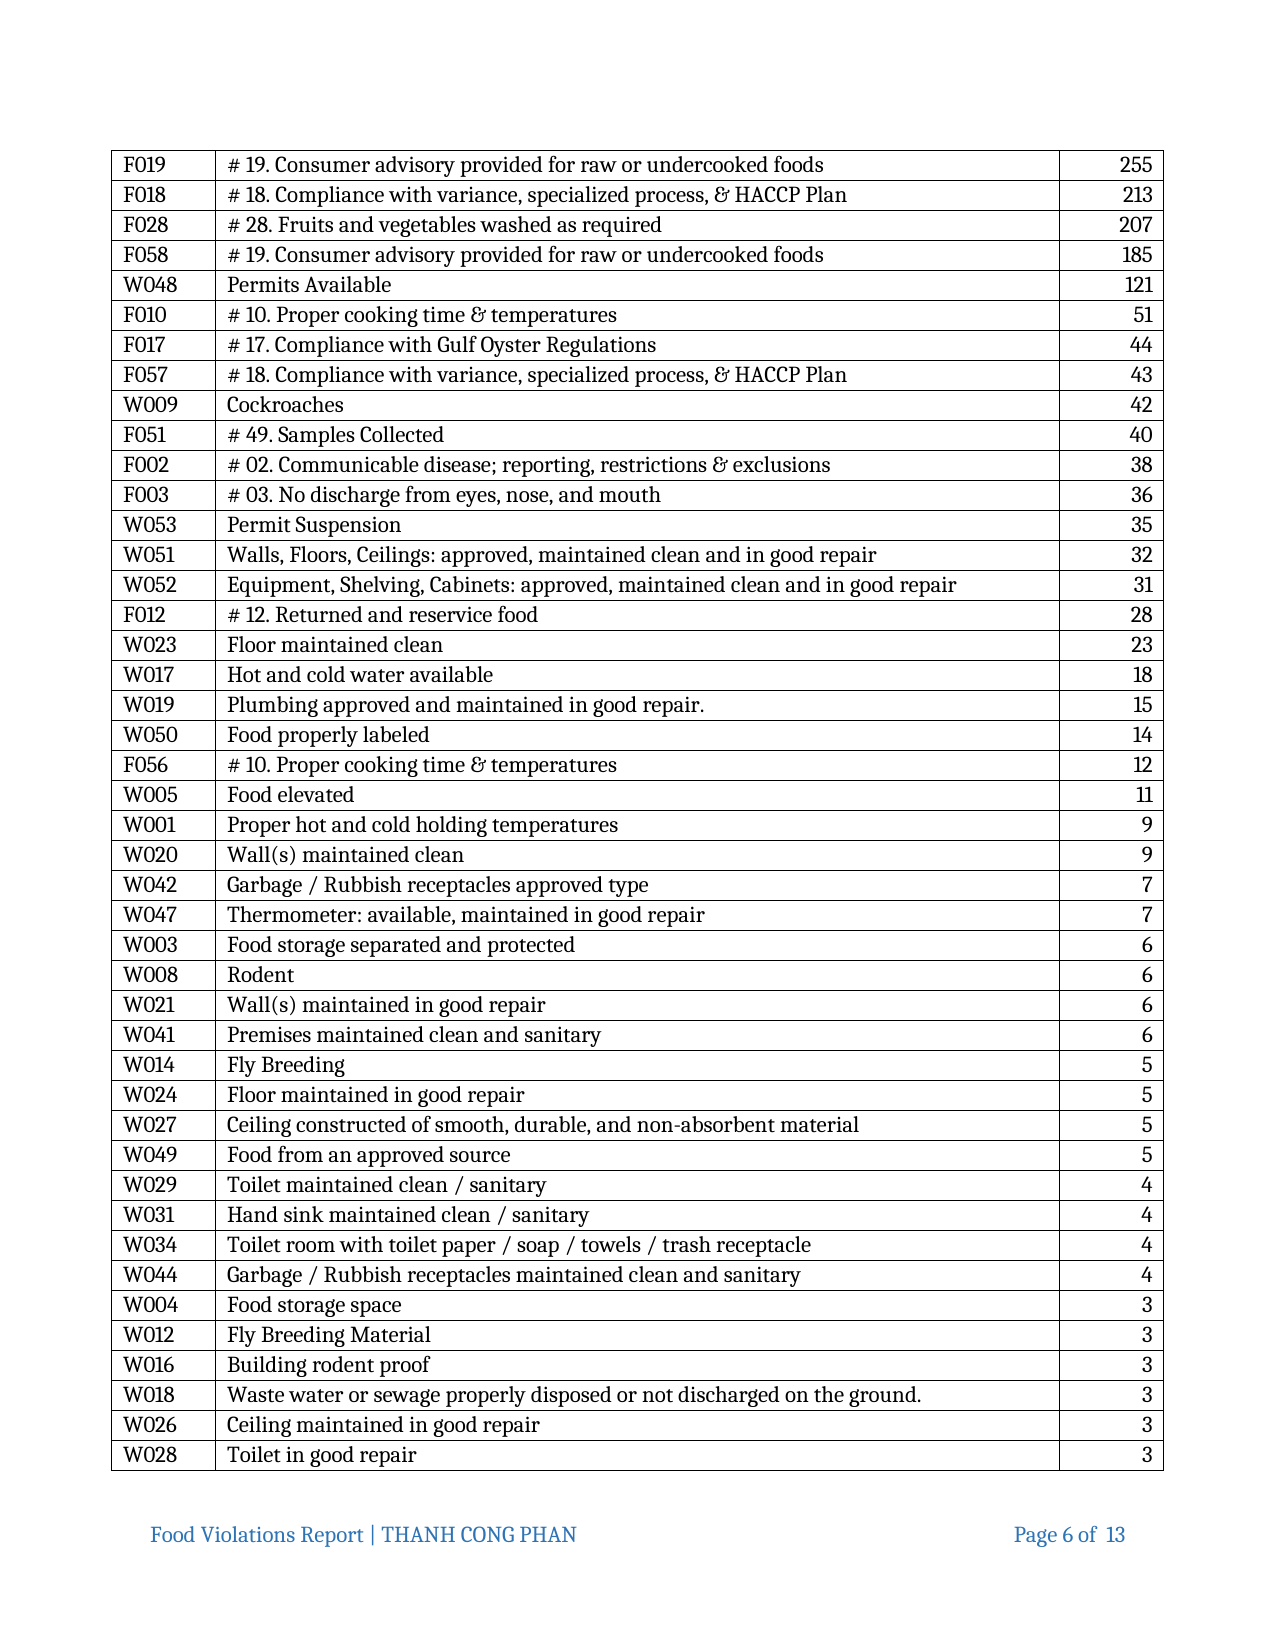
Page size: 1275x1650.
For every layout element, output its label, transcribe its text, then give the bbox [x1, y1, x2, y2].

table_cell F010 [112, 301, 215, 330]
table_cell Toilet in good repair [216, 1441, 1059, 1470]
table_cell 28 [1060, 601, 1163, 630]
table_cell W051 [112, 541, 215, 570]
table_cell Plumbing approved and maintained in good repair. [216, 691, 1059, 720]
table_cell # 12. Returned and reservice food [216, 601, 1059, 630]
table_cell # 02. Communicable disease; reporting, restrictions & exclusions [216, 451, 1059, 480]
table_cell 4 [1060, 1171, 1163, 1200]
table_cell F012 [112, 601, 215, 630]
table_cell W017 [112, 661, 215, 690]
table_cell W053 [112, 511, 215, 540]
table_cell F003 [112, 481, 215, 510]
table_cell W026 [112, 1411, 215, 1440]
table_cell Food storage space [216, 1291, 1059, 1320]
table_cell 255 [1060, 151, 1163, 180]
table_cell # 03. No discharge from eyes, nose, and mouth [216, 481, 1059, 510]
table_cell W028 [112, 1441, 215, 1470]
table_cell 31 [1060, 571, 1163, 600]
table_cell 4 [1060, 1231, 1163, 1260]
table_cell Waste water or sewage properly disposed or not discharged on the ground. [216, 1381, 1059, 1410]
table_cell Garbage / Rubbish receptacles approved type [216, 871, 1059, 900]
table_cell W050 [112, 721, 215, 750]
table_cell W019 [112, 691, 215, 720]
table_cell Equipment, Shelving, Cabinets: approved, maintained clean and in good repair [216, 571, 1059, 600]
table_cell 4 [1060, 1261, 1163, 1290]
table_cell 6 [1060, 1021, 1163, 1050]
table_cell W052 [112, 571, 215, 600]
table_cell 6 [1060, 961, 1163, 990]
table_cell 15 [1060, 691, 1163, 720]
table_cell W016 [112, 1351, 215, 1380]
table_cell Toilet room with toilet paper / soap / towels / trash receptacle [216, 1231, 1059, 1260]
table_cell F017 [112, 331, 215, 360]
table_cell 42 [1060, 391, 1163, 420]
table_cell W023 [112, 631, 215, 660]
table_cell 40 [1060, 421, 1163, 450]
table_cell # 17. Compliance with Gulf Oyster Regulations [216, 331, 1059, 360]
table_cell 6 [1060, 931, 1163, 960]
table_cell # 49. Samples Collected [216, 421, 1059, 450]
table_cell Building rodent proof [216, 1351, 1059, 1380]
table_cell Permits Available [216, 271, 1059, 300]
table_cell Wall(s) maintained clean [216, 841, 1059, 870]
table_cell 121 [1060, 271, 1163, 300]
table_cell 9 [1060, 841, 1163, 870]
table_cell 5 [1060, 1081, 1163, 1110]
table_cell F002 [112, 451, 215, 480]
table_cell W018 [112, 1381, 215, 1410]
table_cell W004 [112, 1291, 215, 1320]
table_cell 9 [1060, 811, 1163, 840]
table_cell Walls, Floors, Ceilings: approved, maintained clean and in good repair [216, 541, 1059, 570]
table_cell F051 [112, 421, 215, 450]
table_cell 51 [1060, 301, 1163, 330]
table_cell F028 [112, 211, 215, 240]
table_cell W031 [112, 1201, 215, 1230]
table_cell W047 [112, 901, 215, 930]
table_cell 35 [1060, 511, 1163, 540]
table_cell Garbage / Rubbish receptacles maintained clean and sanitary [216, 1261, 1059, 1290]
table_cell 14 [1060, 721, 1163, 750]
table_cell 3 [1060, 1441, 1163, 1470]
table_cell 23 [1060, 631, 1163, 660]
table_cell 36 [1060, 481, 1163, 510]
table_cell Floor maintained in good repair [216, 1081, 1059, 1110]
table_cell F056 [112, 751, 215, 780]
table_cell W042 [112, 871, 215, 900]
table_cell 5 [1060, 1111, 1163, 1140]
table_cell 18 [1060, 661, 1163, 690]
table_cell W001 [112, 811, 215, 840]
table_cell Fly Breeding [216, 1051, 1059, 1080]
table_cell W049 [112, 1141, 215, 1170]
table_cell Food elevated [216, 781, 1059, 810]
table_cell Ceiling maintained in good repair [216, 1411, 1059, 1440]
table_cell 11 [1060, 781, 1163, 810]
table_cell Cockroaches [216, 391, 1059, 420]
table_cell Food properly labeled [216, 721, 1059, 750]
table_cell F057 [112, 361, 215, 390]
table_cell W014 [112, 1051, 215, 1080]
table_cell W005 [112, 781, 215, 810]
table_cell # 18. Compliance with variance, specialized process, & HACCP Plan [216, 181, 1059, 210]
table_cell 3 [1060, 1411, 1163, 1440]
table_cell 5 [1060, 1141, 1163, 1170]
table_cell Premises maintained clean and sanitary [216, 1021, 1059, 1050]
table_cell 6 [1060, 991, 1163, 1020]
table_cell W008 [112, 961, 215, 990]
table_cell W020 [112, 841, 215, 870]
table_cell Ceiling constructed of smooth, durable, and non-absorbent material [216, 1111, 1059, 1140]
table_cell W003 [112, 931, 215, 960]
table_cell F058 [112, 241, 215, 270]
table_cell 213 [1060, 181, 1163, 210]
table_cell # 10. Proper cooking time & temperatures [216, 751, 1059, 780]
table_cell W009 [112, 391, 215, 420]
table_cell F019 [112, 151, 215, 180]
table_cell Thermometer: available, maintained in good repair [216, 901, 1059, 930]
table_cell W034 [112, 1231, 215, 1260]
table_cell Floor maintained clean [216, 631, 1059, 660]
table_cell 38 [1060, 451, 1163, 480]
table_cell Food storage separated and protected [216, 931, 1059, 960]
table_cell W048 [112, 271, 215, 300]
table_cell W041 [112, 1021, 215, 1050]
table_cell Wall(s) maintained in good repair [216, 991, 1059, 1020]
table_cell W029 [112, 1171, 215, 1200]
table_cell 32 [1060, 541, 1163, 570]
table_cell Hot and cold water available [216, 661, 1059, 690]
table_cell Permit Suspension [216, 511, 1059, 540]
table_cell 4 [1060, 1201, 1163, 1230]
table_cell 3 [1060, 1321, 1163, 1350]
table_cell # 28. Fruits and vegetables washed as required [216, 211, 1059, 240]
table_cell # 19. Consumer advisory provided for raw or undercooked foods [216, 151, 1059, 180]
table_cell 3 [1060, 1381, 1163, 1410]
table_cell 12 [1060, 751, 1163, 780]
table_cell 207 [1060, 211, 1163, 240]
table_cell F018 [112, 181, 215, 210]
table_cell 43 [1060, 361, 1163, 390]
table_cell Hand sink maintained clean / sanitary [216, 1201, 1059, 1230]
table_cell Food from an approved source [216, 1141, 1059, 1170]
table_cell 3 [1060, 1291, 1163, 1320]
table_cell 185 [1060, 241, 1163, 270]
table_cell # 18. Compliance with variance, specialized process, & HACCP Plan [216, 361, 1059, 390]
table_cell # 10. Proper cooking time & temperatures [216, 301, 1059, 330]
table_cell W027 [112, 1111, 215, 1140]
table_cell Rodent [216, 961, 1059, 990]
table_cell Proper hot and cold holding temperatures [216, 811, 1059, 840]
table_cell 44 [1060, 331, 1163, 360]
table_cell W044 [112, 1261, 215, 1290]
table_cell W012 [112, 1321, 215, 1350]
table_cell # 19. Consumer advisory provided for raw or undercooked foods [216, 241, 1059, 270]
table_cell W024 [112, 1081, 215, 1110]
table_cell Toilet maintained clean / sanitary [216, 1171, 1059, 1200]
table_cell W021 [112, 991, 215, 1020]
table_cell 7 [1060, 871, 1163, 900]
table_cell Fly Breeding Material [216, 1321, 1059, 1350]
table_cell 5 [1060, 1051, 1163, 1080]
table_cell 3 [1060, 1351, 1163, 1380]
table_cell 7 [1060, 901, 1163, 930]
